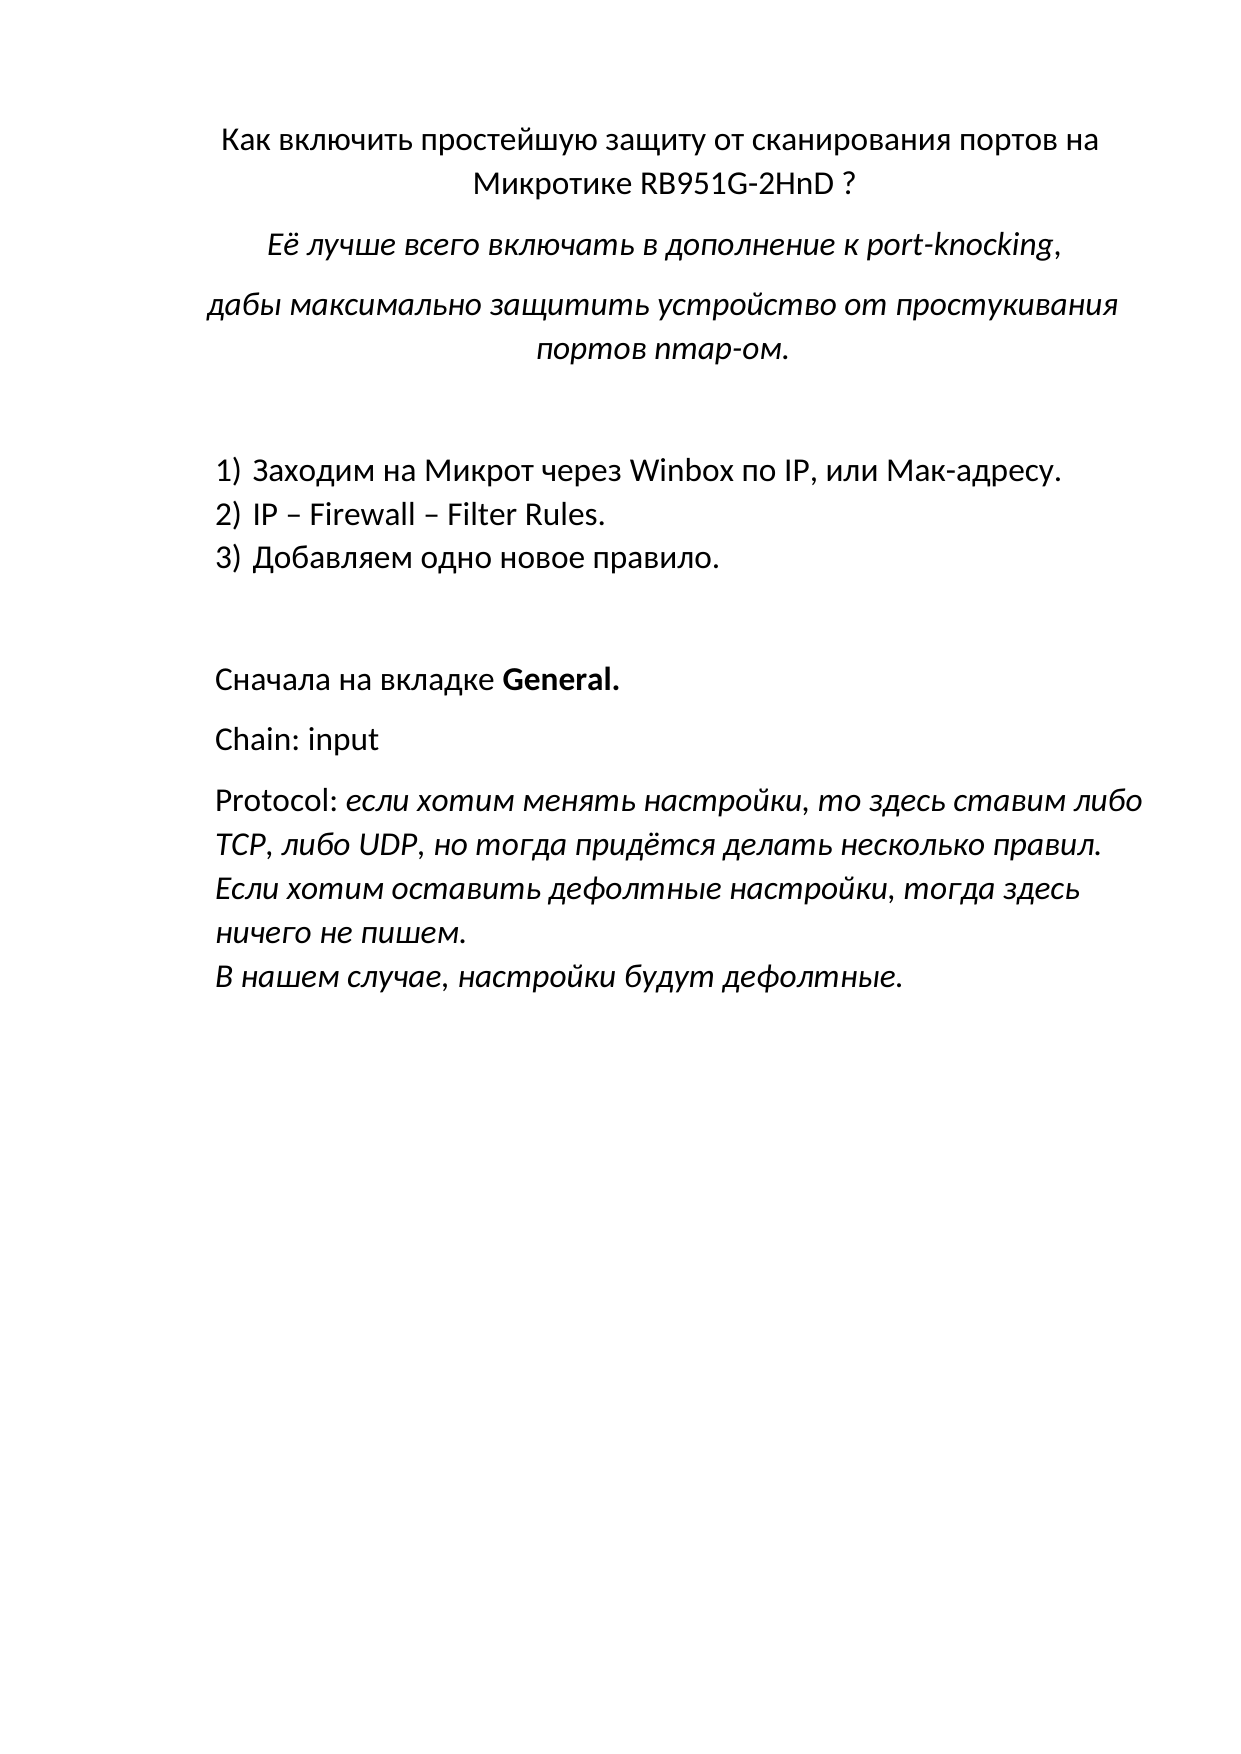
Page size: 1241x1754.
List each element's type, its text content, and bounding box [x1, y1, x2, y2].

text Protocol: если хотим менять настройки, то здесь ставим либо TCP, либо UDP, но тогда придётся делать несколько правил. Если хотим оставить дефолтные настройки, тогда здесь ничего не пишем. В нашем случае, настройки будут дефолтные. [215, 779, 1152, 996]
list Заходим на Микрот через Winbox по IP, или Мак-адресу. [215, 448, 1152, 489]
text Сначала на вкладке General. [215, 658, 1152, 698]
text Chain: input [215, 718, 1152, 759]
text Как включить простейшую защиту от сканирования портов на Микротике RB951G-2HnD ? [177, 118, 1152, 203]
text дабы максимально защитить устройство от простукивания портов nmap-ом. [177, 283, 1152, 368]
text Её лучше всего включать в дополнение к port-knocking, [177, 223, 1152, 263]
list Добавляем одно новое правило. [215, 536, 1152, 577]
list IP – Firewall – Filter Rules. [215, 492, 1152, 533]
